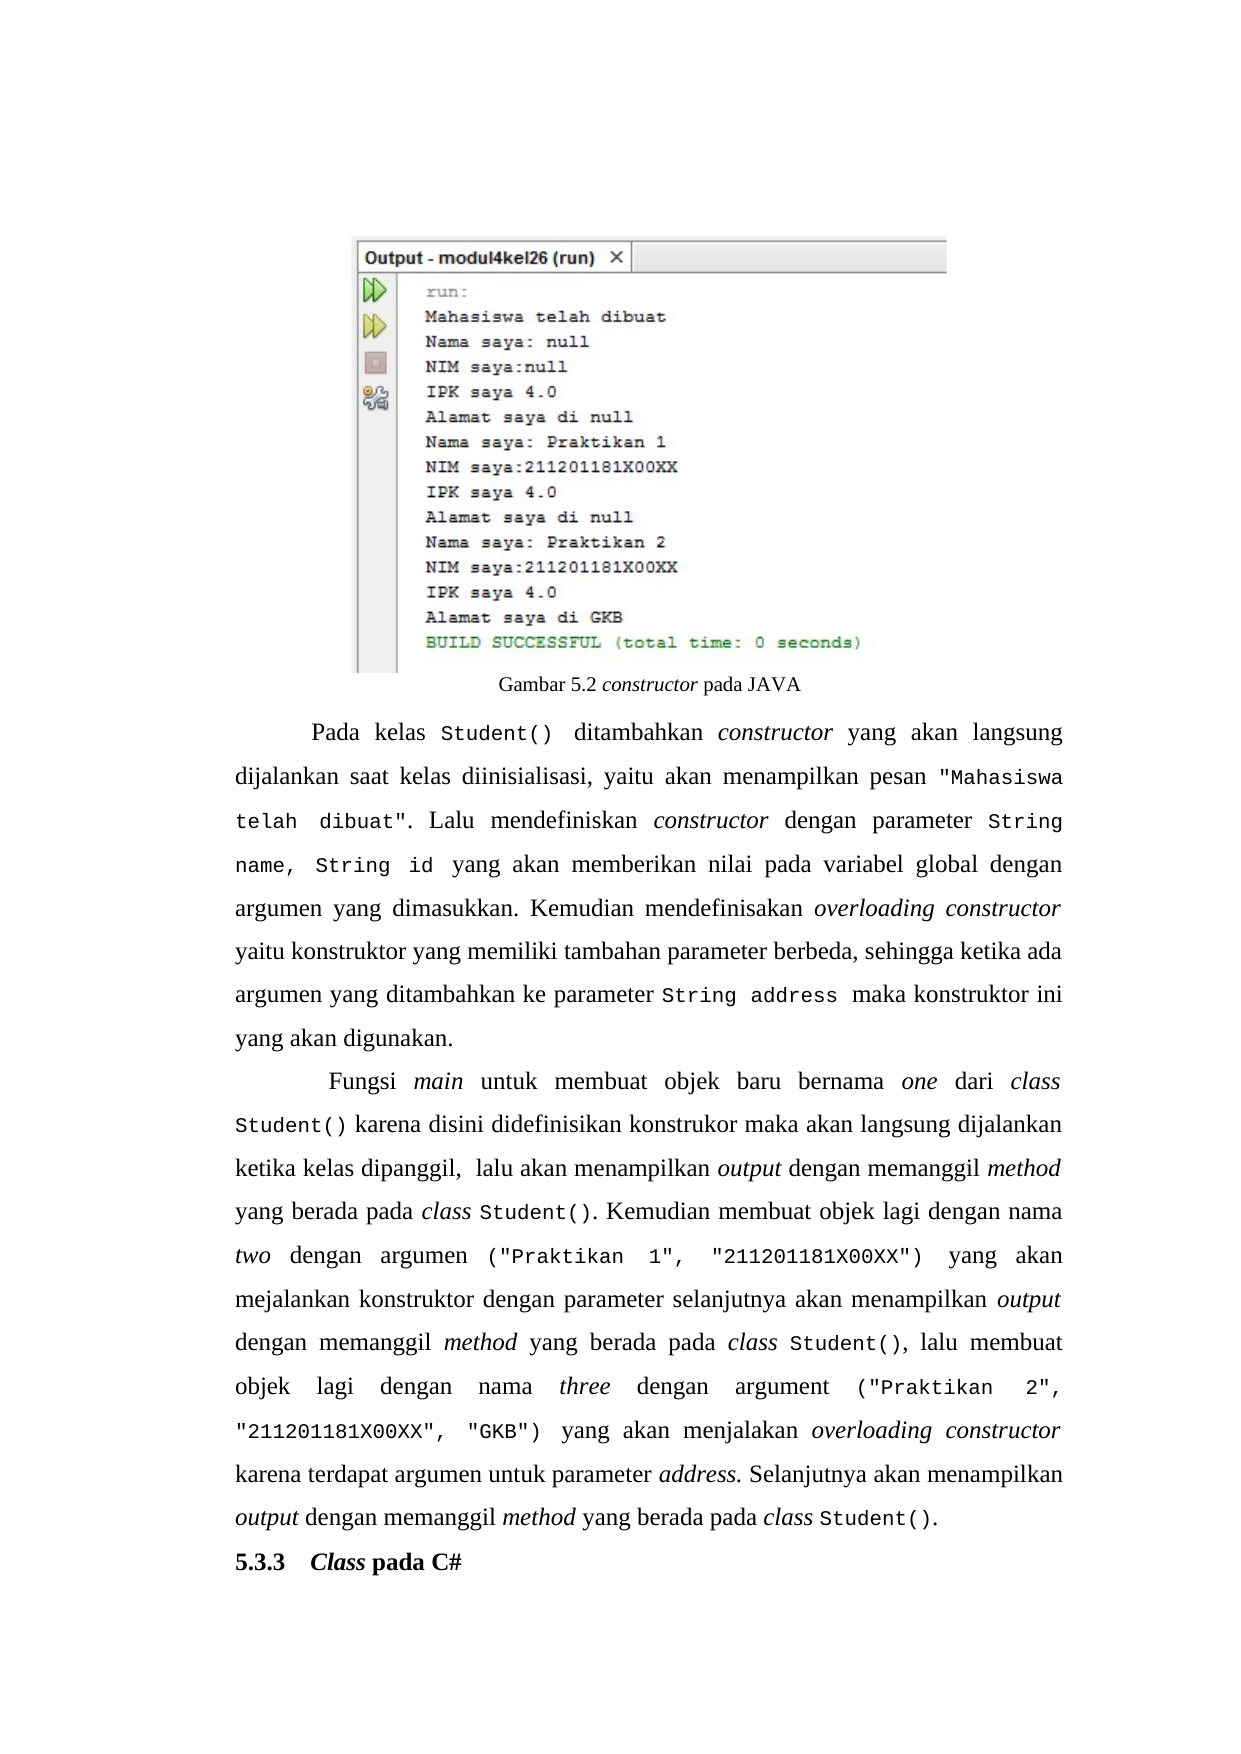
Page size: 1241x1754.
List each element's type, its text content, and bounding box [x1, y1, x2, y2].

text Pada kelas Student() ditambahkan constructor yang akan langsung dijalankan saat kelas diinisialisasi, yaitu akan menampilkan pesan "Mahasiswa telah dibuat". Lalu mendefiniskan constructor dengan parameter String name, String id yang akan memberikan nilai pada variabel global dengan argumen yang dimasukkan. Kemudian mendefinisakan overloading constructor yaitu konstruktor yang memiliki tambahan parameter berbeda, sehingga ketika ada argumen yang ditambahkan ke parameter String address maka konstruktor ini yang akan digunakan. [235, 717, 1063, 1052]
text Fungsi main untuk membuat objek baru bernama one dari class Student() karena disini didefinisikan konstrukor maka akan langsung dijalankan ketika kelas dipanggil, lalu akan menampilkan output dengan memanggil method yang berada pada class Student(). Kemudian membuat objek lagi dengan nama two dengan argumen ("Praktikan 1", "211201181X00XX") yang akan mejalankan konstruktor dengan parameter selanjutnya akan menampilkan output dengan memanggil method yang berada pada class Student(), lalu membuat objek lagi dengan nama three dengan argument ("Praktikan 2", "211201181X00XX", "GKB") yang akan menjalakan overloading constructor karena terdapat argumen untuk parameter address. Selanjutnya akan menampilkan output dengan memanggil method yang berada pada class Student(). [235, 1066, 1063, 1532]
text Gambar 5.2 constructor pada JAVA [236, 672, 1063, 696]
picture [351, 236, 947, 673]
list Class pada C# [235, 1547, 1063, 1576]
